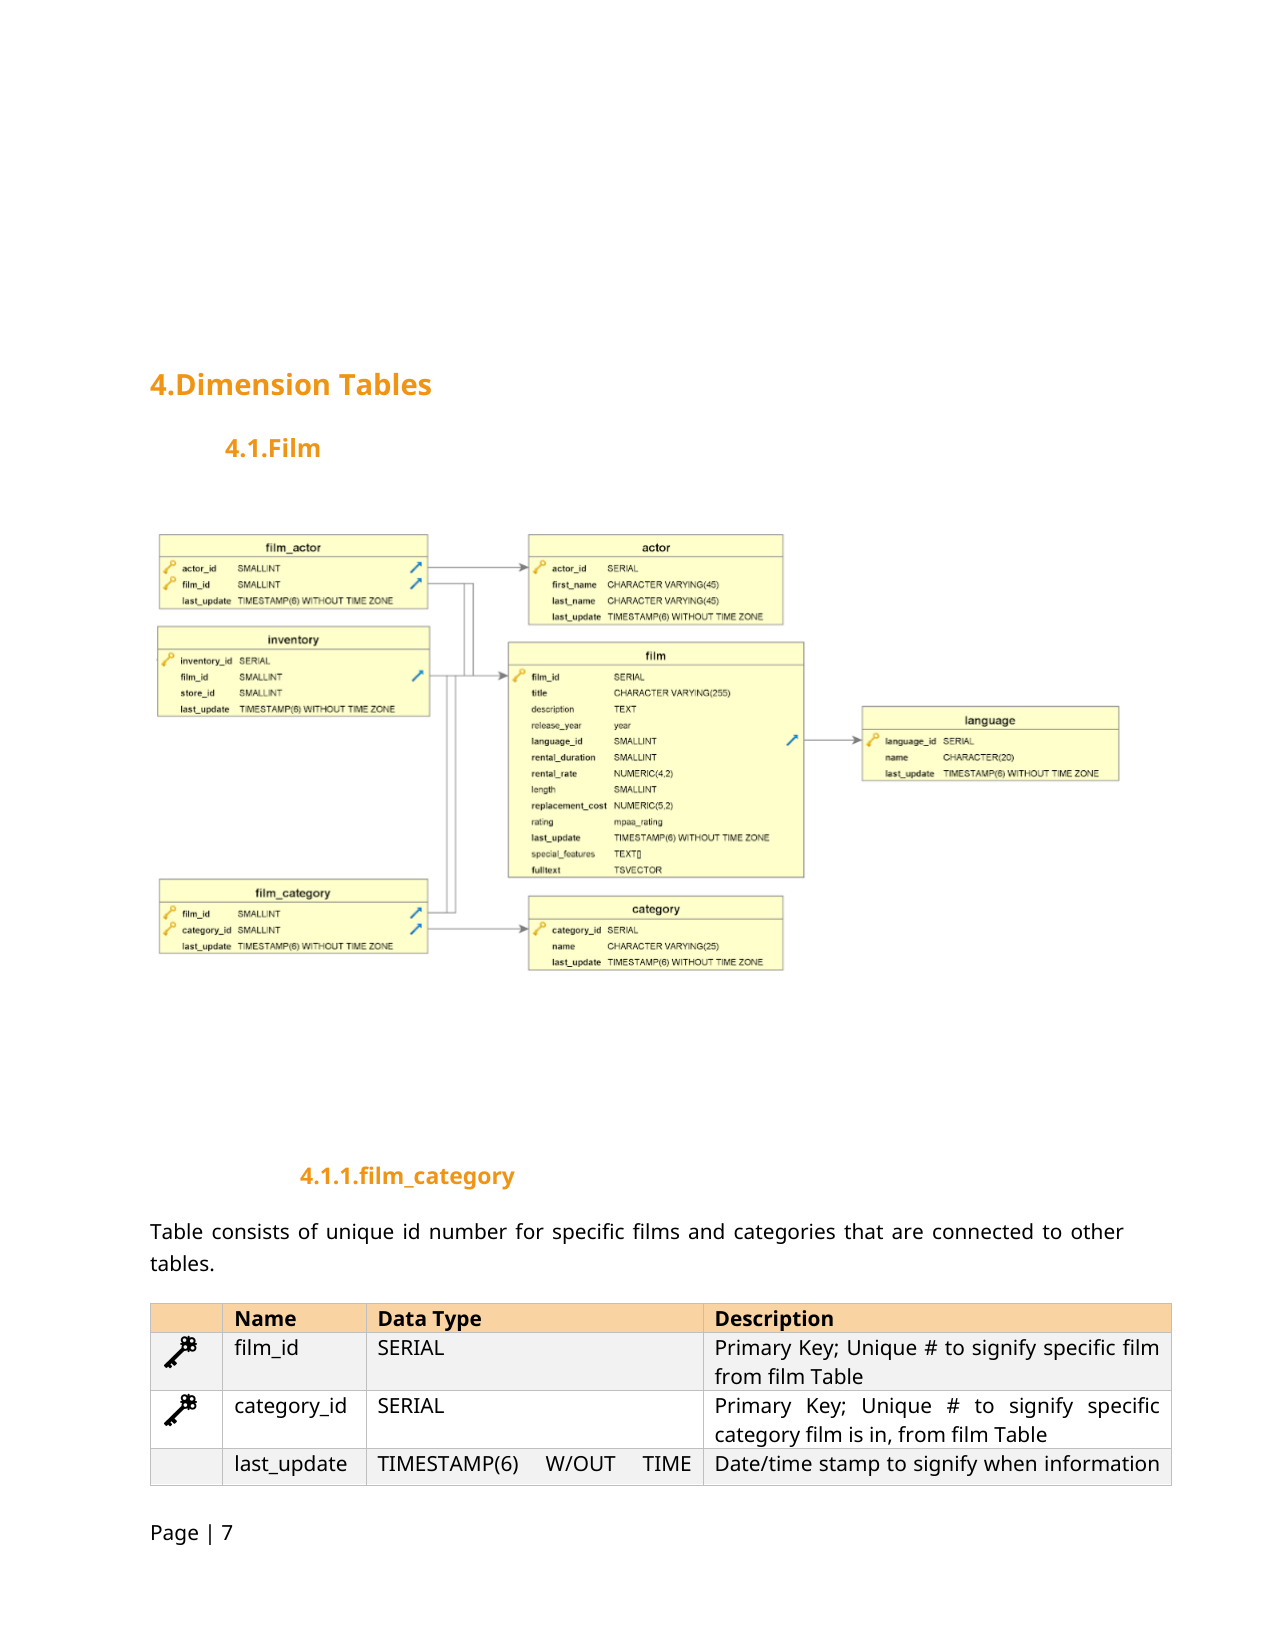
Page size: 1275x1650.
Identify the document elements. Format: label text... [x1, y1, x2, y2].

table_cell film_id [223, 1333, 366, 1390]
text 4.1.Film [150, 430, 1125, 464]
table_cell SERIAL [367, 1333, 703, 1390]
table_header [151, 1304, 222, 1332]
table_cell [151, 1391, 222, 1448]
table_cell SERIAL [367, 1391, 703, 1448]
picture [156, 529, 1132, 971]
picture [161, 1391, 200, 1429]
text Table consists of unique id number for specific films and categories that are connected to other tables. [150, 1217, 1125, 1278]
table_cell last_update [223, 1449, 366, 1484]
table_cell [151, 1333, 222, 1390]
table_cell category_id [223, 1391, 366, 1448]
table_header Name [223, 1304, 366, 1332]
table_cell Primary Key; Unique # to signify specific category film is in, from film Table [704, 1391, 1171, 1448]
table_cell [367, 1449, 703, 1484]
text 4.1.1.film_category [225, 1160, 1125, 1191]
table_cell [704, 1449, 1171, 1484]
table_header Data Type [367, 1304, 703, 1332]
text 4.Dimension Tables [150, 364, 1125, 403]
table_cell [151, 1449, 222, 1484]
table_cell Primary Key; Unique # to signify specific film from film Table [704, 1333, 1171, 1390]
picture [161, 1333, 200, 1371]
table_header Description [704, 1304, 1171, 1332]
